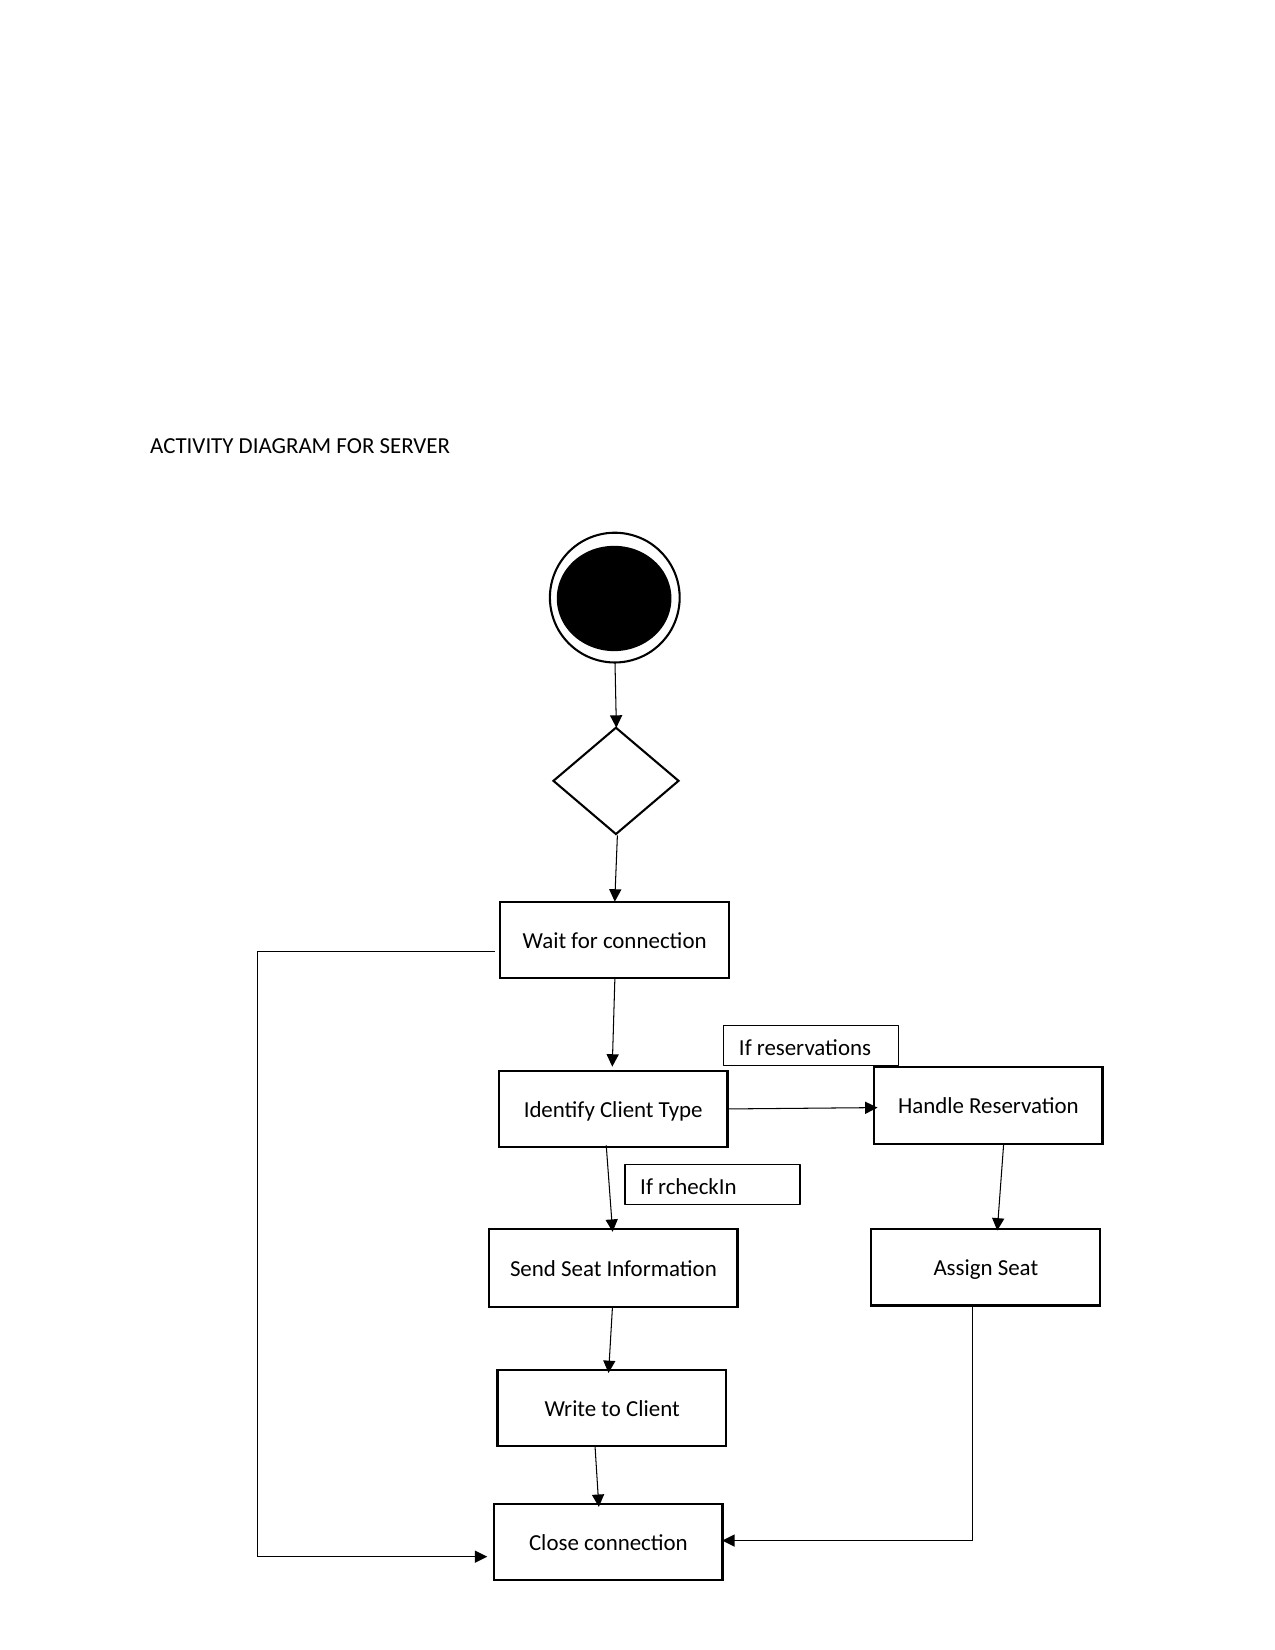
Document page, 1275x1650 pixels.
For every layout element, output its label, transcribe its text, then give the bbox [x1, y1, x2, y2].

text ACTIVITY DIAGRAM FOR SERVER [150, 431, 1125, 459]
